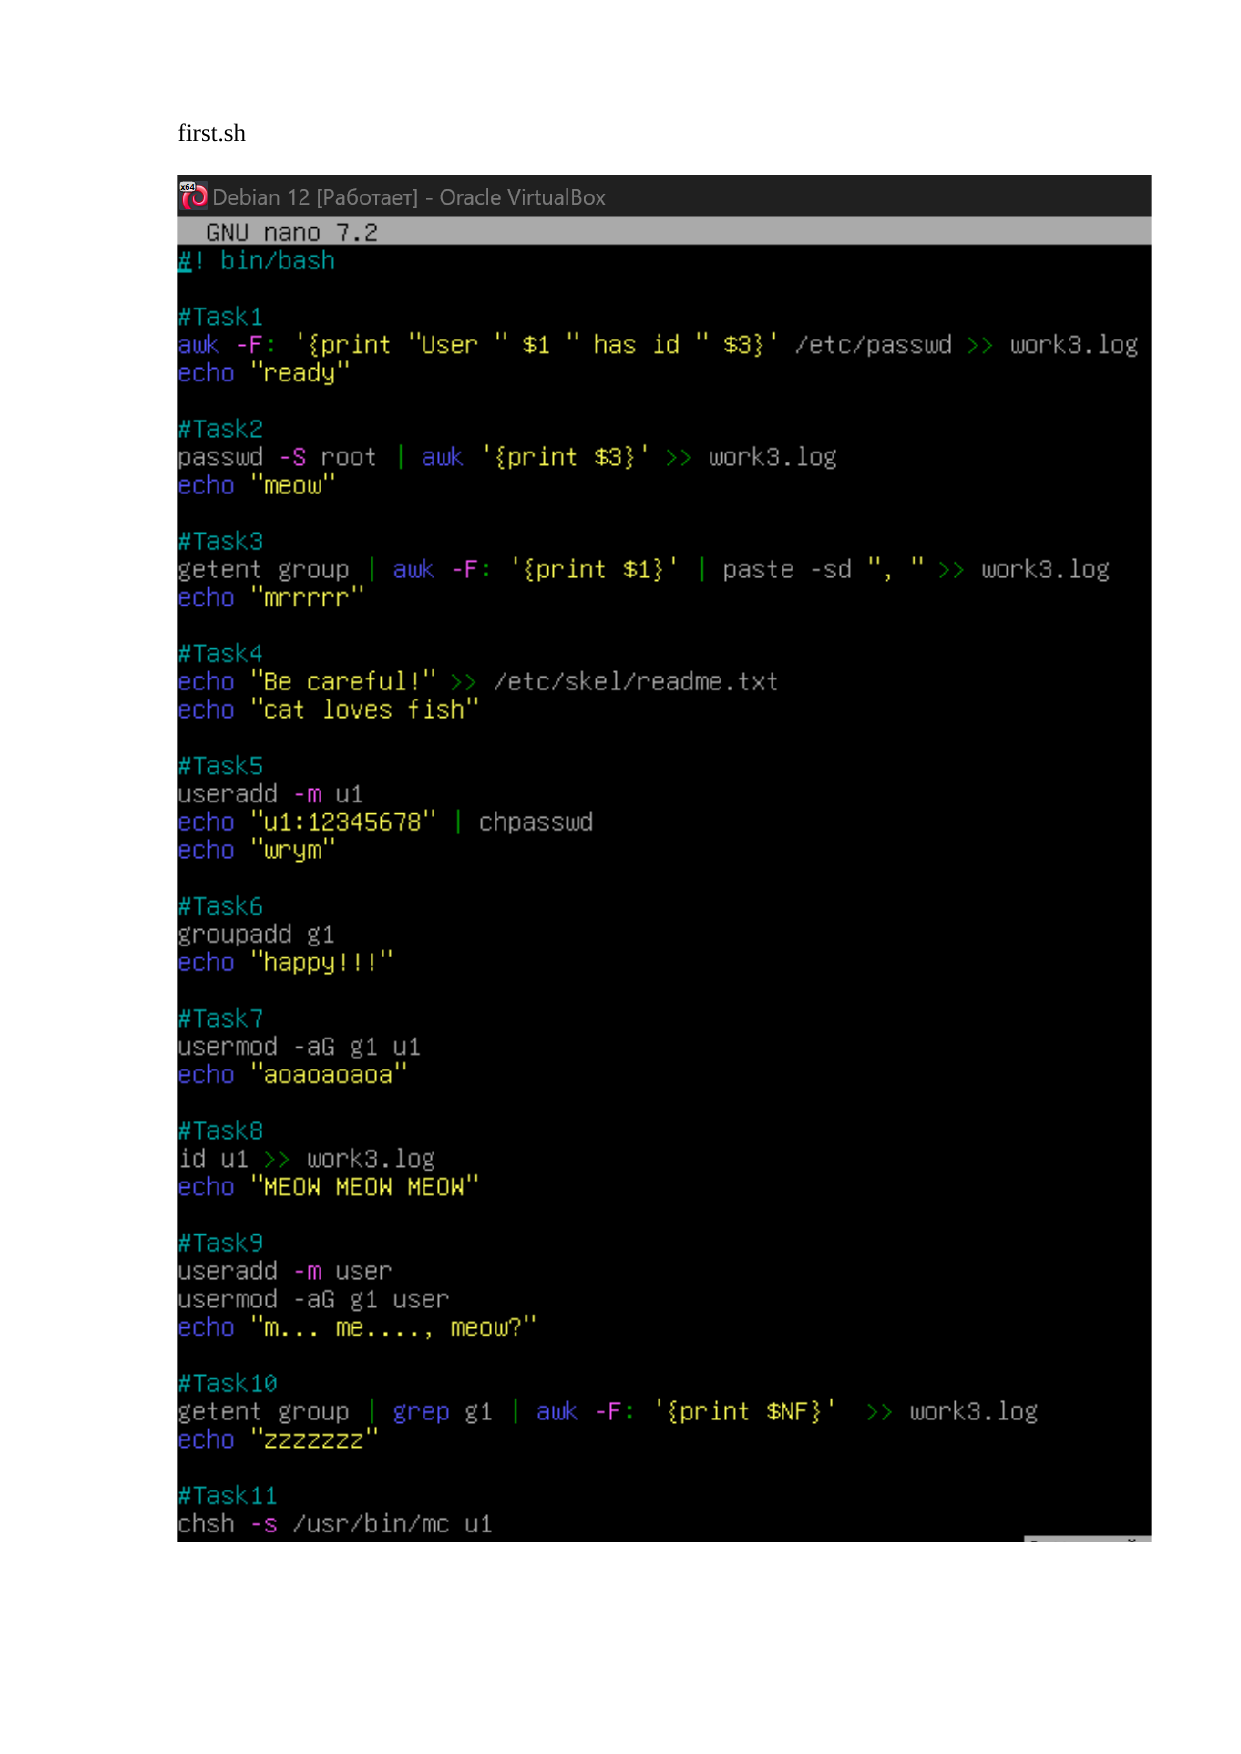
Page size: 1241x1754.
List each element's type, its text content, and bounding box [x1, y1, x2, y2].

picture [177, 175, 1152, 1542]
text first.sh [177, 118, 1152, 147]
